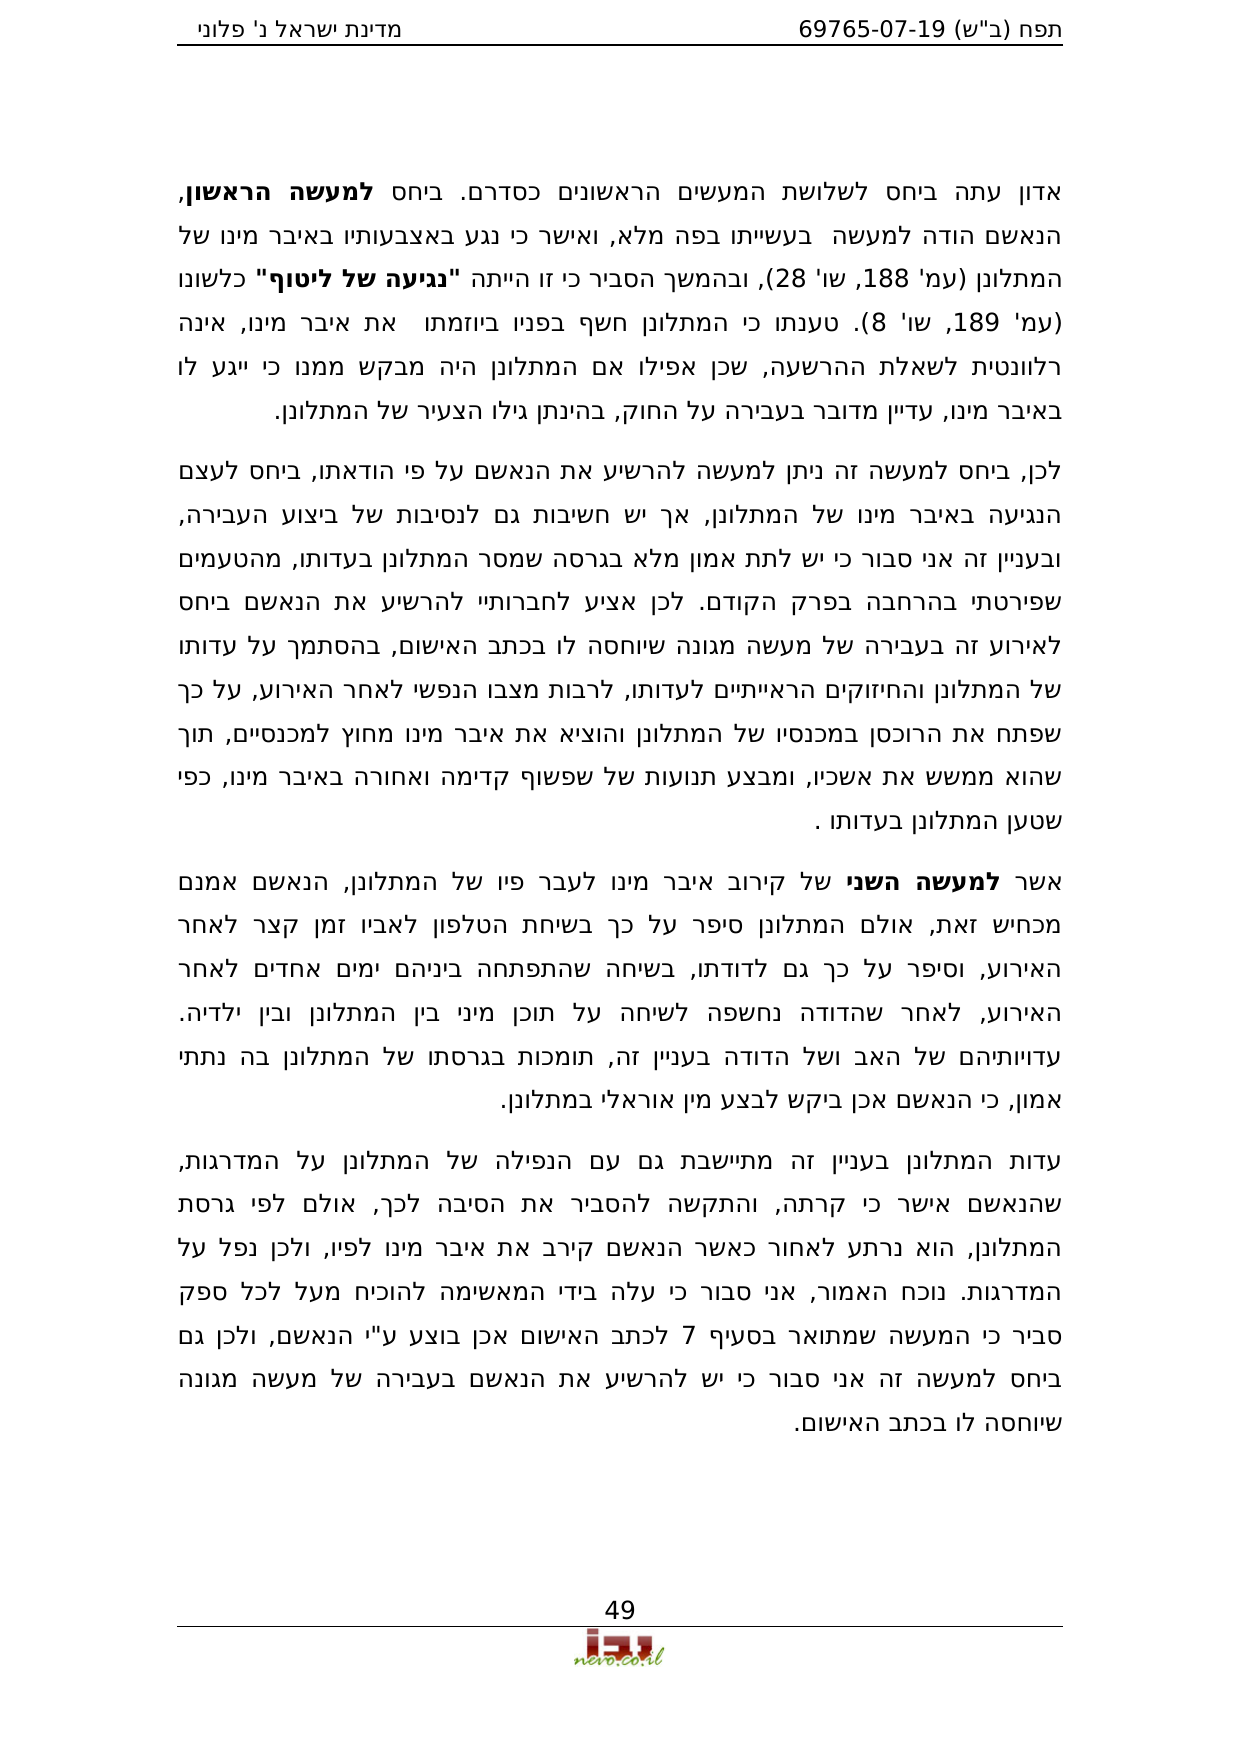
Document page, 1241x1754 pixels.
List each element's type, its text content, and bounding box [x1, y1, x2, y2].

picture [574, 1628, 666, 1667]
text עדות המתלונן בעניין זה מתיישבת גם עם הנפילה של המתלונן על המדרגות, שהנאשם אישר כי קרתה, והתקשה להסביר את הסיבה לכך, אולם לפי גרסת המתלונן, הוא נרתע לאחור כאשר הנאשם קירב את איבר מינו לפיו, ולכן נפל על המדרגות. נוכח האמור, אני סבור כי עלה בידי המאשימה להוכיח מעל לכל ספק סביר כי המעשה שמתואר בסעיף 7 לכתב האישום אכן בוצע ע"י הנאשם, ולכן גם ביחס למעשה זה אני סבור כי יש להרשיע את הנאשם בעבירה של מעשה מגונה שיוחסה לו בכתב האישום. [177, 1146, 1063, 1438]
text אדון עתה ביחס לשלושת המעשים הראשונים כסדרם. ביחס למעשה הראשון, הנאשם הודה למעשה בעשייתו בפה מלא, ואישר כי נגע באצבעותיו באיבר מינו של המתלונן (עמ' 188, שו' 28), ובהמשך הסביר כי זו הייתה "נגיעה של ליטוף" כלשונו (עמ' 189, שו' 8). טענתו כי המתלונן חשף בפניו ביוזמתו את איבר מינו, אינה רלוונטית לשאלת ההרשעה, שכן אפילו אם המתלונן היה מבקש ממנו כי ייגע לו באיבר מינו, עדיין מדובר בעבירה על החוק, בהינתן גילו הצעיר של המתלונן. [177, 177, 1063, 425]
text לכן, ביחס למעשה זה ניתן למעשה להרשיע את הנאשם על פי הודאתו, ביחס לעצם הנגיעה באיבר מינו של המתלונן, אך יש חשיבות גם לנסיבות של ביצוע העבירה, ובעניין זה אני סבור כי יש לתת אמון מלא בגרסה שמסר המתלונן בעדותו, מהטעמים שפירטתי בהרחבה בפרק הקודם. לכן אציע לחברותיי להרשיע את הנאשם ביחס לאירוע זה בעבירה של מעשה מגונה שיוחסה לו בכתב האישום, בהסתמך על עדותו של המתלונן והחיזוקים הראייתיים לעדותו, לרבות מצבו הנפשי לאחר האירוע, על כך שפתח את הרוכסן במכנסיו של המתלונן והוציא את איבר מינו מחוץ למכנסיים, תוך שהוא ממשש את אשכיו, ומבצע תנועות של שפשוף קדימה ואחורה באיבר מינו, כפי שטען המתלונן בעדותו . [177, 456, 1063, 836]
text אשר למעשה השני של קירוב איבר מינו לעבר פיו של המתלונן, הנאשם אמנם מכחיש זאת, אולם המתלונן סיפר על כך בשיחת הטלפון לאביו זמן קצר לאחר האירוע, וסיפר על כך גם לדודתו, בשיחה שהתפתחה ביניהם ימים אחדים לאחר האירוע, לאחר שהדודה נחשפה לשיחה על תוכן מיני בין המתלונן ובין ילדיה. עדויותיהם של האב ושל הדודה בעניין זה, תומכות בגרסתו של המתלונן בה נתתי אמון, כי הנאשם אכן ביקש לבצע מין אוראלי במתלונן. [177, 867, 1063, 1115]
